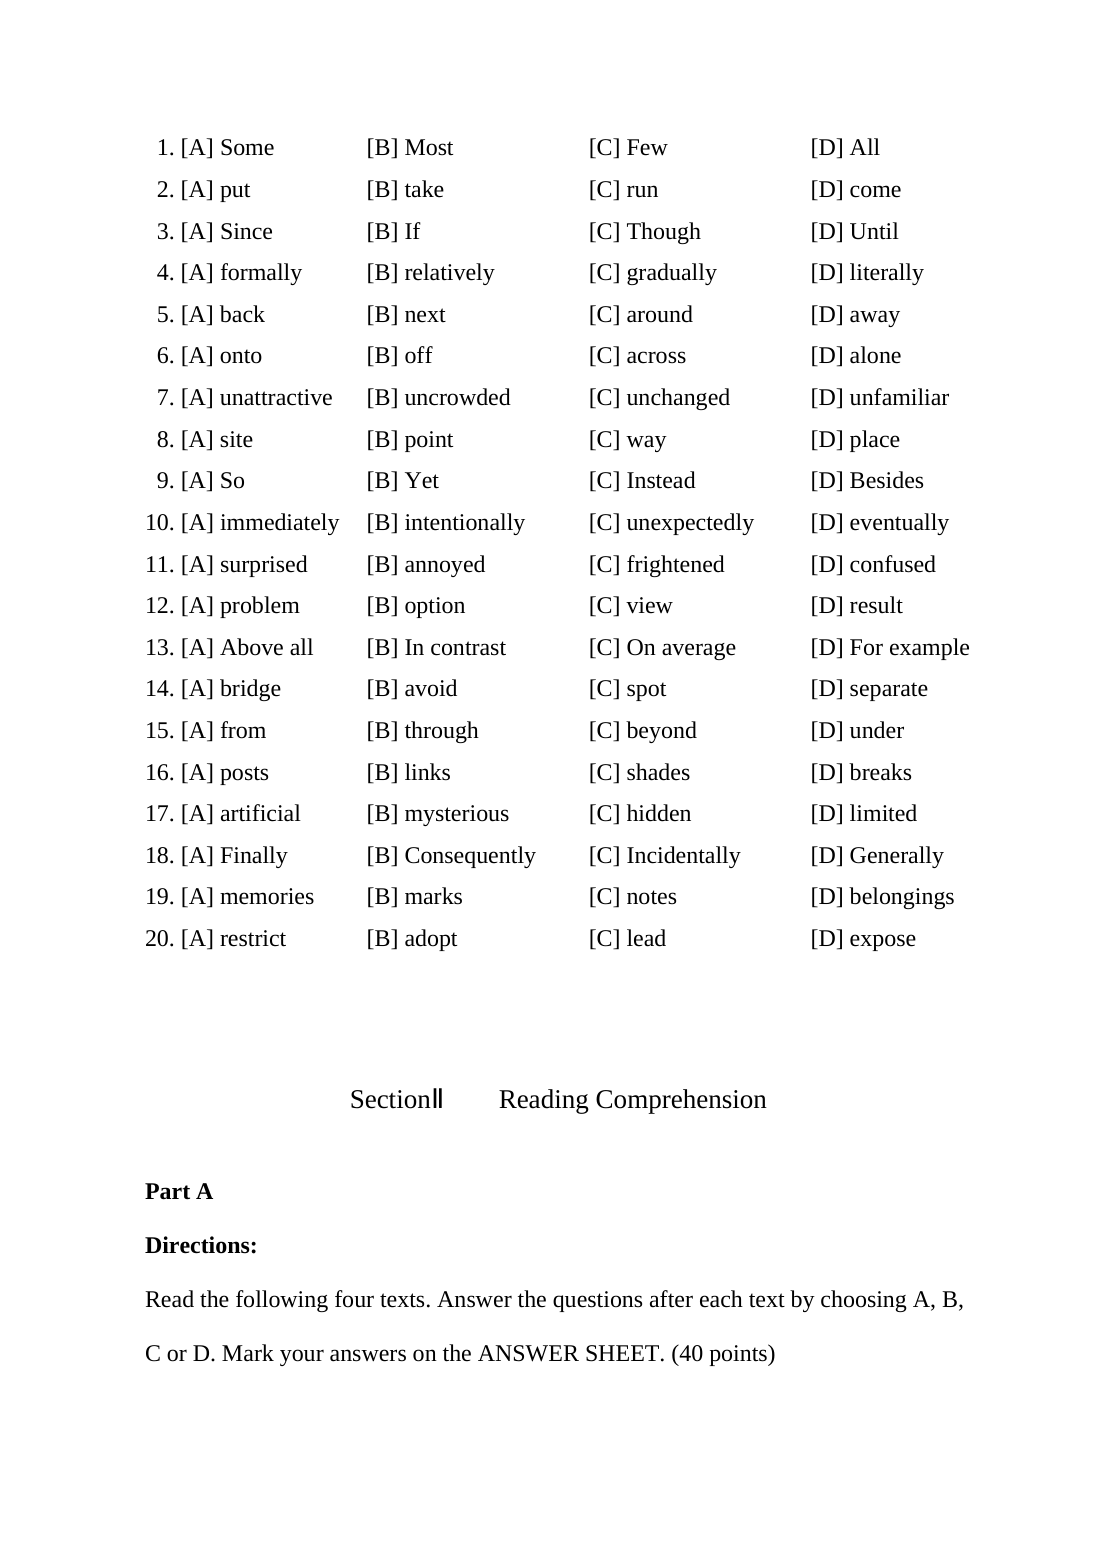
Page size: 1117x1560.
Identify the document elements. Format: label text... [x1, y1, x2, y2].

table_cell [B] next [353, 294, 562, 335]
table_cell 11. [A] surprised [140, 543, 353, 584]
table_cell [C] lead [563, 918, 782, 957]
table_cell 9. [A] So [140, 460, 353, 501]
table_cell [D] expose [782, 918, 975, 957]
table_cell [C] shades [563, 751, 782, 793]
table_cell 13. [A] Above all [140, 626, 353, 668]
table_cell [B] marks [353, 876, 562, 917]
table_cell [B] uncrowded [353, 377, 562, 418]
table_cell [C] Incidentally [563, 834, 782, 876]
table_cell [D] Besides [782, 460, 975, 501]
table_cell [C] hidden [563, 793, 782, 834]
table_cell [D] breaks [782, 751, 975, 793]
table_cell [B] option [353, 585, 562, 626]
table_cell [B] off [353, 335, 562, 377]
table_cell [D] confused [782, 543, 975, 584]
table_cell [D] alone [782, 335, 975, 377]
table_cell [C] On average [563, 626, 782, 668]
table_cell 12. [A] problem [140, 585, 353, 626]
table_cell [C] notes [563, 876, 782, 917]
table_cell [C] unexpectedly [563, 501, 782, 543]
table_cell [B] avoid [353, 668, 562, 709]
table_cell [D] unfamiliar [782, 377, 975, 418]
table_cell [D] place [782, 418, 975, 460]
table_cell [B] mysterious [353, 793, 562, 834]
table_cell 16. [A] posts [140, 751, 353, 793]
table_cell [D] limited [782, 793, 975, 834]
table_cell [D] Generally [782, 834, 975, 876]
table_cell [C] beyond [563, 709, 782, 751]
table_cell [C] unchanged [563, 377, 782, 418]
table_cell [D] For example [782, 626, 975, 668]
table_header [C] Few [C] run [C] Though [C] gradually [563, 129, 782, 293]
table_cell [D] belongings [782, 876, 975, 917]
table_cell [B] Yet [353, 460, 562, 501]
table_cell [D] away [782, 294, 975, 335]
table_header [D] All [D] come [D] Until [D] literally [782, 129, 975, 293]
table_header [A] Some [A] put [A] Since [A] formally [140, 129, 353, 293]
table_cell [D] separate [782, 668, 975, 709]
table_cell [D] result [782, 585, 975, 626]
table_cell 15. [A] from [140, 709, 353, 751]
table_cell [C] spot [563, 668, 782, 709]
subtitle SectionⅡ Reading Comprehension [349, 1079, 1117, 1116]
table_cell 18. [A] Finally [140, 834, 353, 876]
table_cell [C] frightened [563, 543, 782, 584]
text Read the following four texts. Answer the questions after each text by choosing A, B, C or D. Mark your answers on the ANSWER SHEET. (40 points) [145, 1285, 976, 1367]
table_cell 8. [A] site [140, 418, 353, 460]
table_cell [B] annoyed [353, 543, 562, 584]
table_cell 14. [A] bridge [140, 668, 353, 709]
table_cell [B] intentionally [353, 501, 562, 543]
table_cell 6. [A] onto [140, 335, 353, 377]
table_cell [B] point [353, 418, 562, 460]
table_cell [C] across [563, 335, 782, 377]
table_cell [C] Instead [563, 460, 782, 501]
subtitle Part A Directions: [145, 1177, 260, 1259]
table_cell [B] links [353, 751, 562, 793]
table_cell 7. [A] unattractive [140, 377, 353, 418]
table_cell [C] view [563, 585, 782, 626]
table_cell 17. [A] artificial [140, 793, 353, 834]
table_cell 10. [A] immediately [140, 501, 353, 543]
table_cell [C] way [563, 418, 782, 460]
table_cell 19. [A] memories [140, 876, 353, 917]
table_cell 5. [A] back [140, 294, 353, 335]
table_cell [B] Consequently [353, 834, 562, 876]
table_cell 20. [A] restrict [140, 918, 353, 957]
table_cell [B] through [353, 709, 562, 751]
table_cell [C] around [563, 294, 782, 335]
table_cell [D] under [782, 709, 975, 751]
table_cell [B] adopt [353, 918, 562, 957]
table_header [B] Most [B] take [B] If [B] relatively [353, 129, 562, 293]
table_cell [B] In contrast [353, 626, 562, 668]
table_cell [D] eventually [782, 501, 975, 543]
